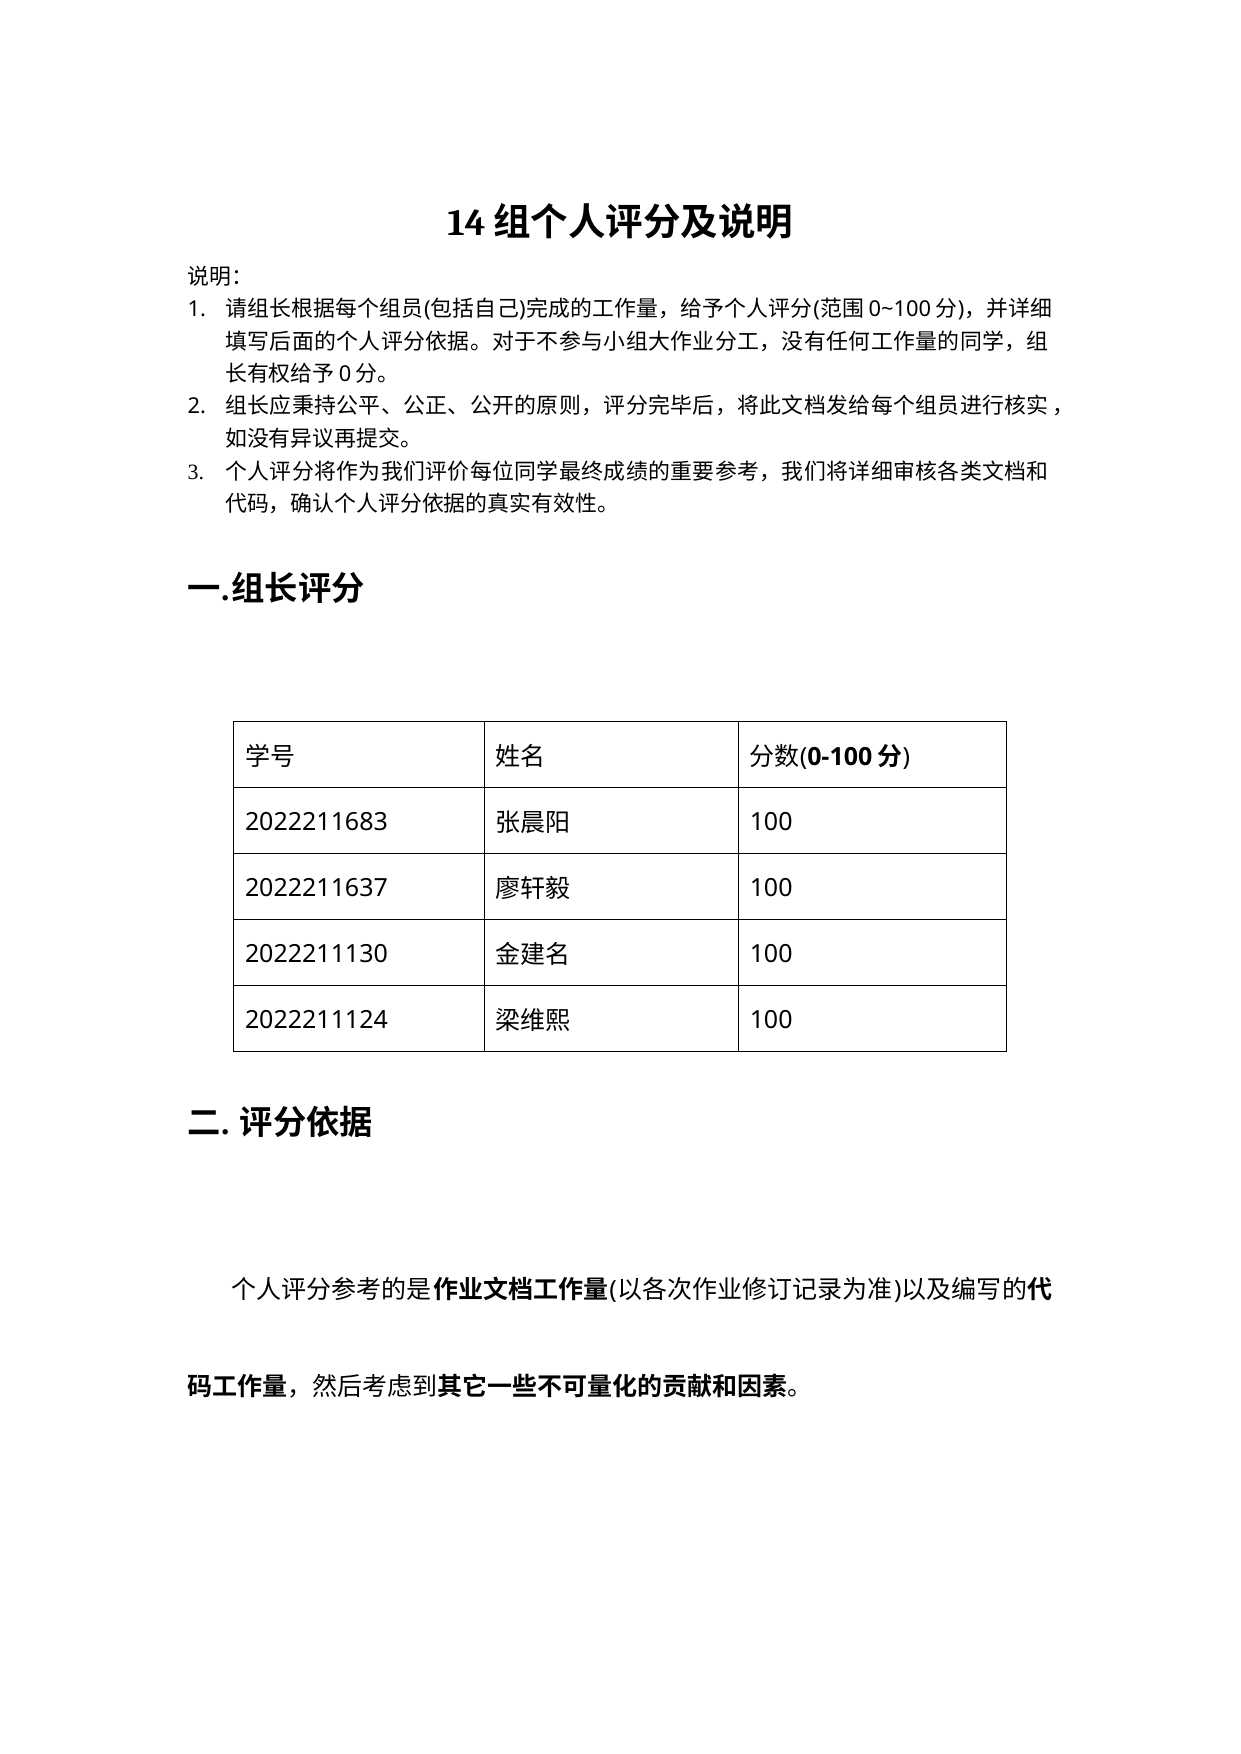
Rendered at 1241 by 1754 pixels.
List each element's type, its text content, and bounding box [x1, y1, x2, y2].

table_cell 2022211124 [234, 986, 484, 1051]
table_cell 100 [739, 854, 1006, 919]
table_cell 梁维熙 [485, 986, 738, 1051]
text 个人评分参考的是作业文档工作量(以各次作业修订记录为准)以及编写的代码工作量，然后考虑到其它一些不可量化的贡献和因素。 [187, 1255, 1053, 1417]
table_cell 金建名 [485, 920, 738, 985]
table_cell 2022211683 [234, 788, 484, 853]
list 请组长根据每个组员(包括自己)完成的工作量，给予个人评分(范围0~100分)，并详细填写后面的个人评分依据。对于不参与小组大作业分工，没有任何工作量的同学，组长有权给予0分。 [187, 291, 1053, 388]
table_cell 2022211637 [234, 854, 484, 919]
title 14组个人评分及说明 [187, 187, 1053, 252]
table_cell 100 [739, 986, 1006, 1051]
table_cell 100 [739, 920, 1006, 985]
table_cell 2022211130 [234, 920, 484, 985]
subtitle 组长评分 [187, 554, 1053, 619]
table_cell 张晨阳 [485, 788, 738, 853]
subtitle 评分依据 [187, 1088, 1053, 1153]
text 说明： [187, 258, 1053, 291]
table_cell 廖轩毅 [485, 854, 738, 919]
table_header 姓名 [485, 722, 738, 787]
table_cell 100 [739, 788, 1006, 853]
table_header 分数(0-100分) [739, 722, 1006, 787]
table_header 学号 [234, 722, 484, 787]
list 组长应秉持公平、公正、公开的原则，评分完毕后，将此文档发给每个组员进行核实，如没有异议再提交。 [187, 388, 1053, 453]
list 个人评分将作为我们评价每位同学最终成绩的重要参考，我们将详细审核各类文档和代码，确认个人评分依据的真实有效性。 [187, 453, 1053, 518]
